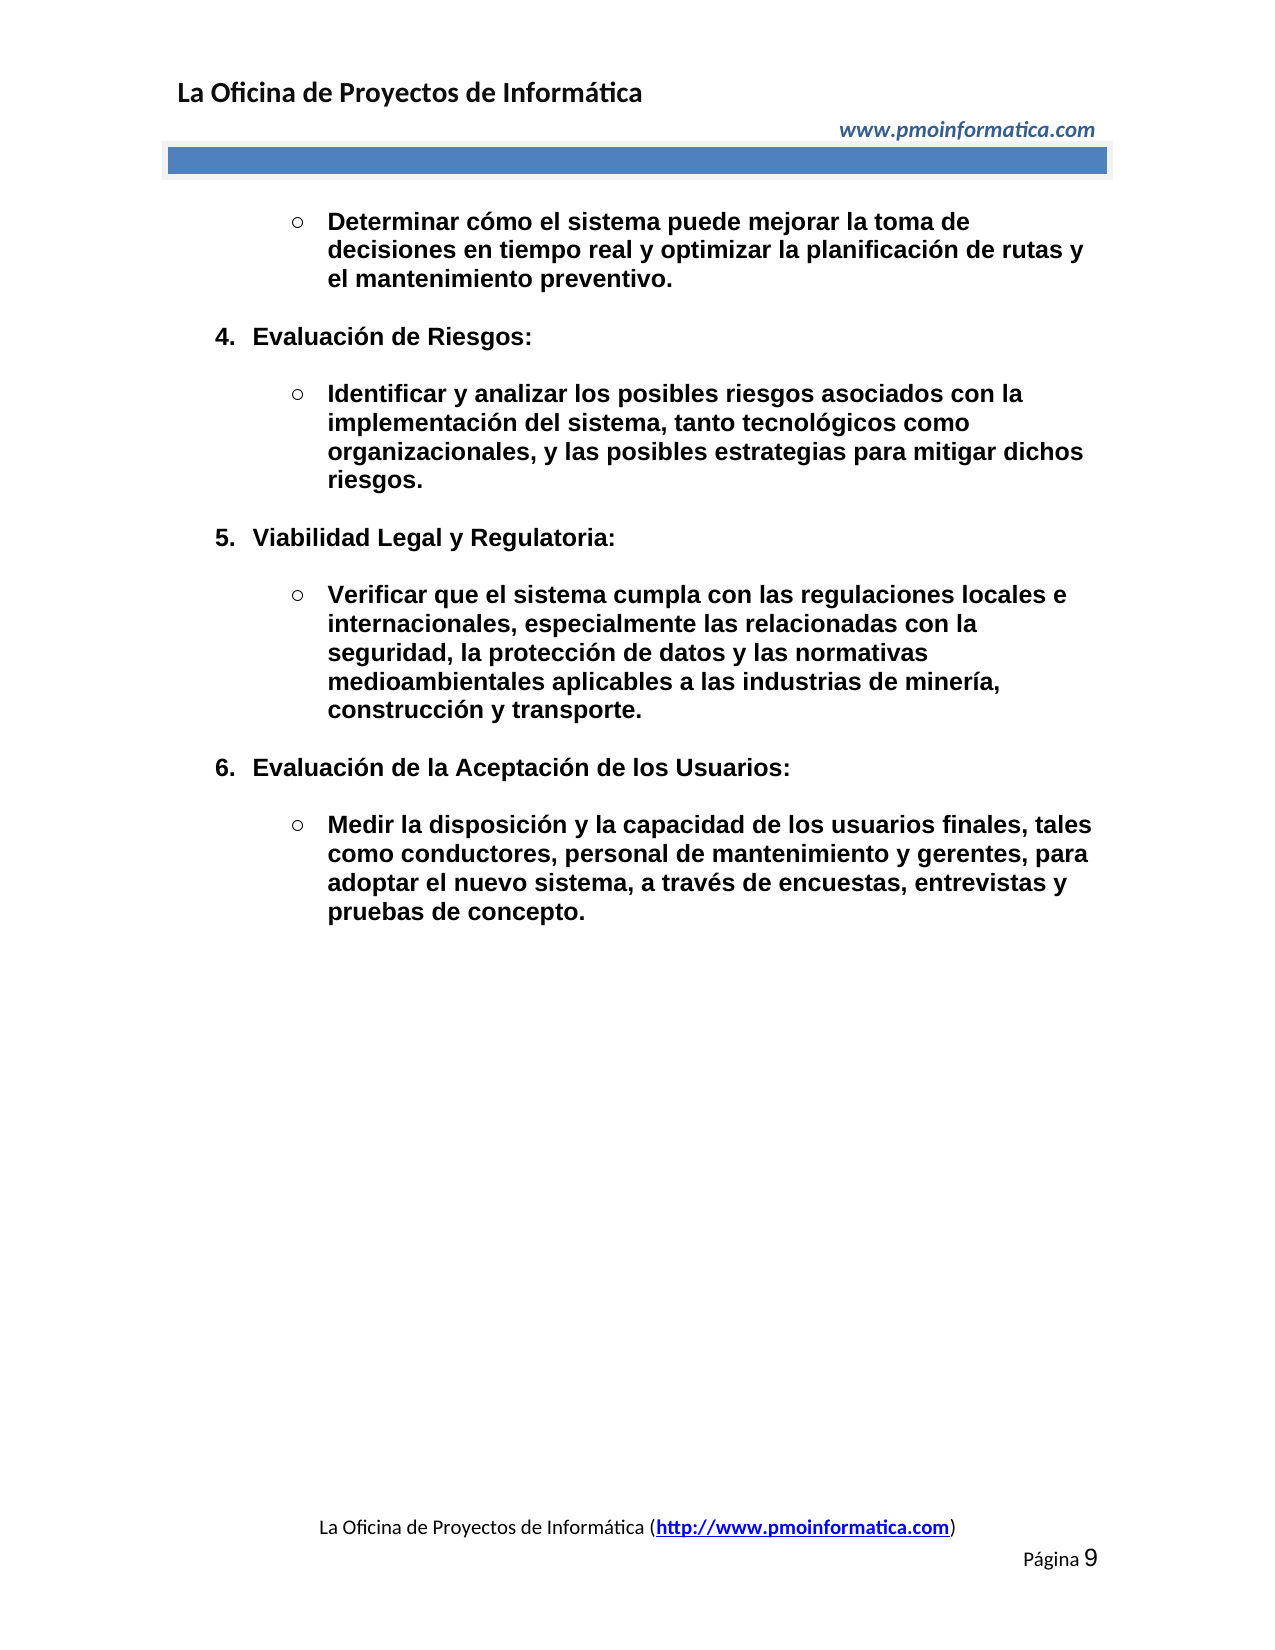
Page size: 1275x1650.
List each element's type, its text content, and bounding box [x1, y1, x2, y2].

list Evaluación de Riesgos: [215, 322, 1098, 379]
list Viabilidad Legal y Regulatoria: [215, 523, 1098, 581]
list Determinar cómo el sistema puede mejorar la toma de decisiones en tiempo real y optimizar la planificación de rutas y el mantenimiento preventivo. [290, 207, 1098, 322]
list Verificar que el sistema cumpla con las regulaciones locales e internacionales, especialmente las relacionadas con la seguridad, la protección de datos y las normativas medioambientales aplicables a las industrias de minería, construcción y transporte. [290, 581, 1098, 753]
list Evaluación de la Aceptación de los Usuarios: [215, 753, 1098, 811]
list Identificar y analizar los posibles riesgos asociados con la implementación del sistema, tanto tecnológicos como organizacionales, y las posibles estrategias para mitigar dichos riesgos. [290, 379, 1098, 523]
list Medir la disposición y la capacidad de los usuarios finales, tales como conductores, personal de mantenimiento y gerentes, para adoptar el nuevo sistema, a través de encuestas, entrevistas y pruebas de concepto. [290, 811, 1098, 954]
